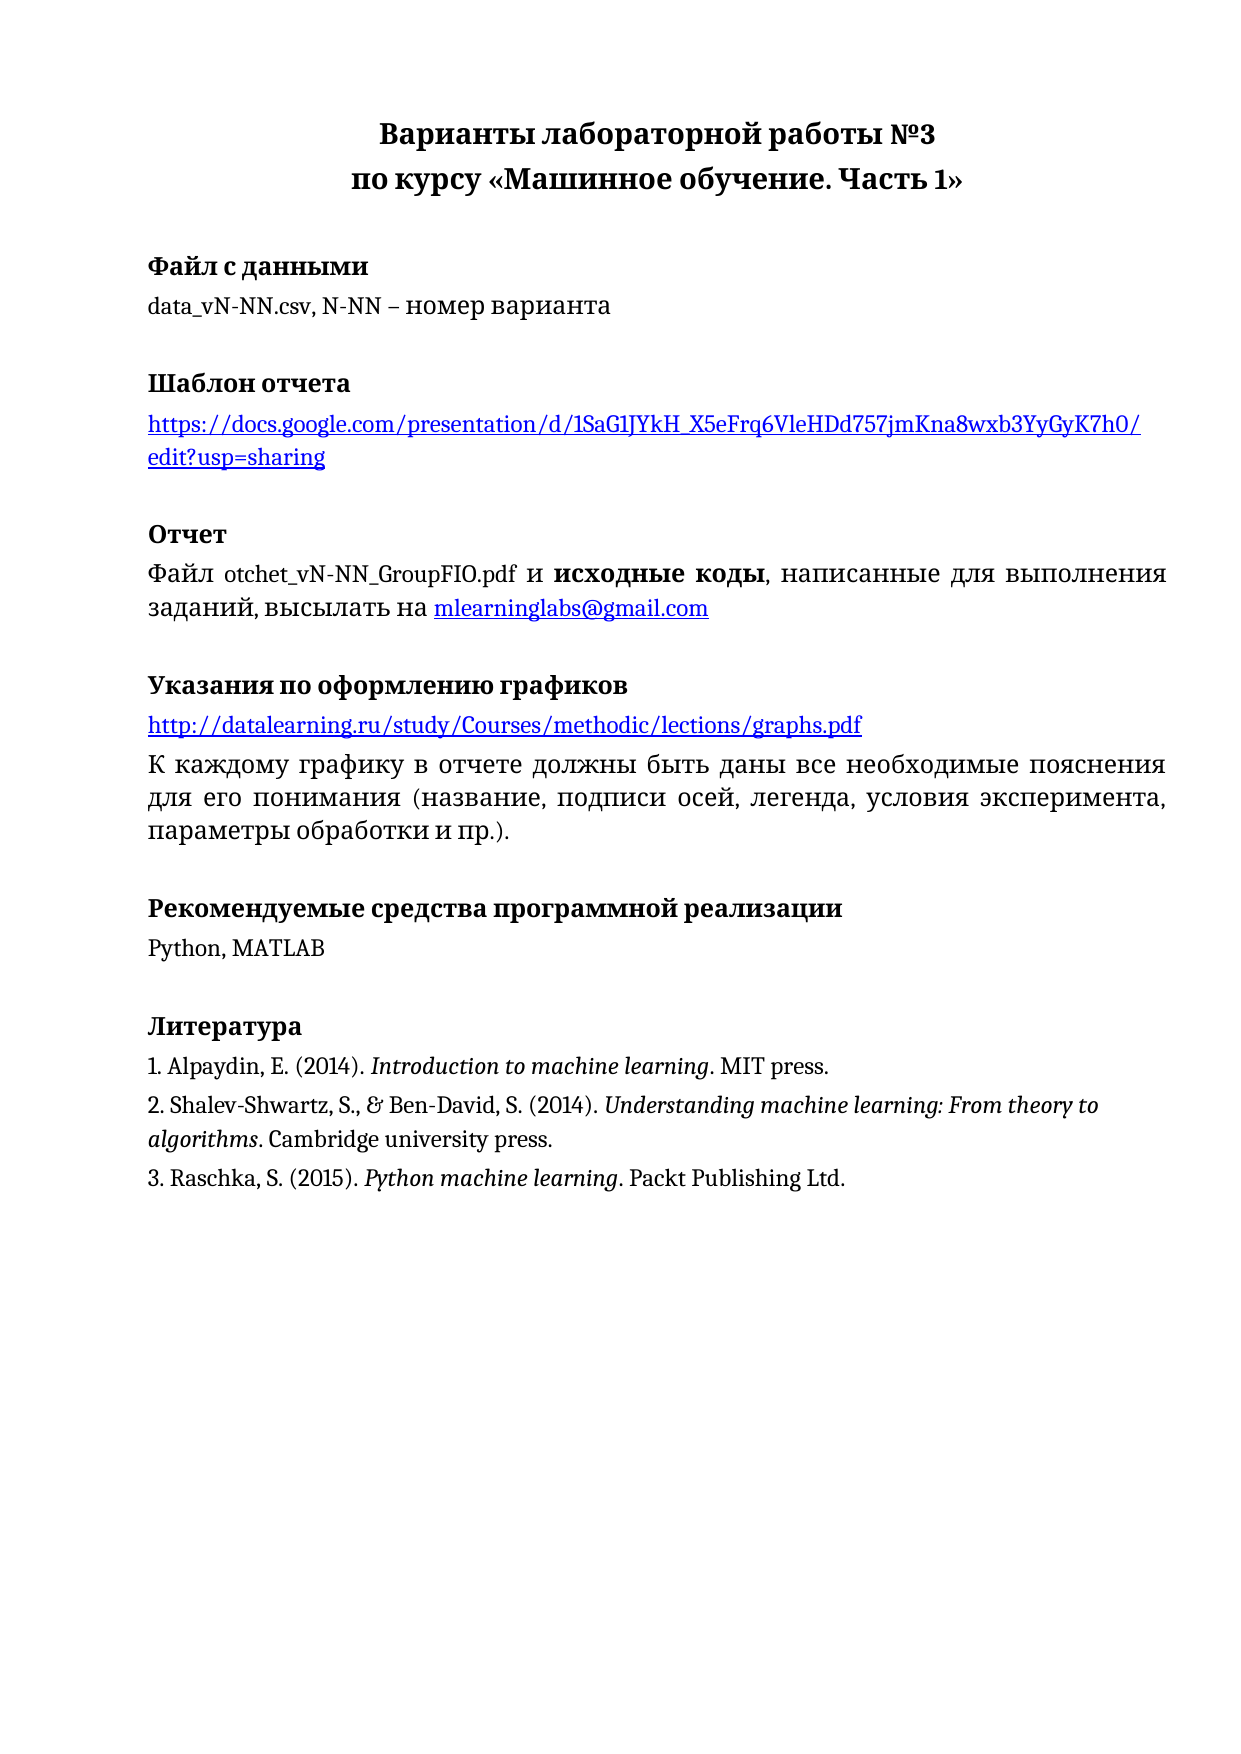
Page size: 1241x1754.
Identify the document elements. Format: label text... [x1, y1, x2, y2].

text Литература [148, 1013, 1167, 1042]
text http://datalearning.ru/study/Courses/methodic/lections/graphs.pdf [148, 711, 1167, 740]
text Рекомендуемые средства программной реализации [148, 895, 1167, 924]
text Указания по оформлению графиков [148, 672, 1167, 701]
text по курсу «Машинное обучение. Часть 1» [148, 163, 1167, 196]
text Варианты лабораторной работы №3 [148, 118, 1167, 152]
text 3. Raschka, S. (2015). Python machine learning. Packt Publishing Ltd. [148, 1164, 1167, 1192]
text 1. Alpaydin, E. (2014). Introduction to machine learning. MIT press. [148, 1052, 1167, 1081]
text 2. Shalev-Shwartz, S., & Ben-David, S. (2014). Understanding machine learning: From theory to algorithms. Cambridge university press. [148, 1091, 1167, 1153]
text Отчет [148, 521, 1167, 550]
text Файл otchet_vN-NN_GroupFIO.pdf и исходные коды, написанные для выполнения заданий, высылать на mlearninglabs@gmail.com [148, 560, 1167, 622]
text Шаблон отчета [148, 370, 1167, 399]
text К каждому графику в отчете должны быть даны все необходимые пояснения для его понимания (название, подписи осей, легенда, условия эксперимента, параметры обработки и пр.). [148, 751, 1167, 845]
text https://docs.google.com/presentation/d/1SaG1JYkH_X5eFrq6VleHDd757jmKna8wxb3YyGyK7h0/edit?usp=sharing [148, 409, 1167, 471]
text Python, MATLAB [148, 934, 1167, 963]
text Файл с данными [148, 252, 1167, 281]
text data_vN-NN.csv, N-NN – номер варианта [148, 292, 1167, 321]
